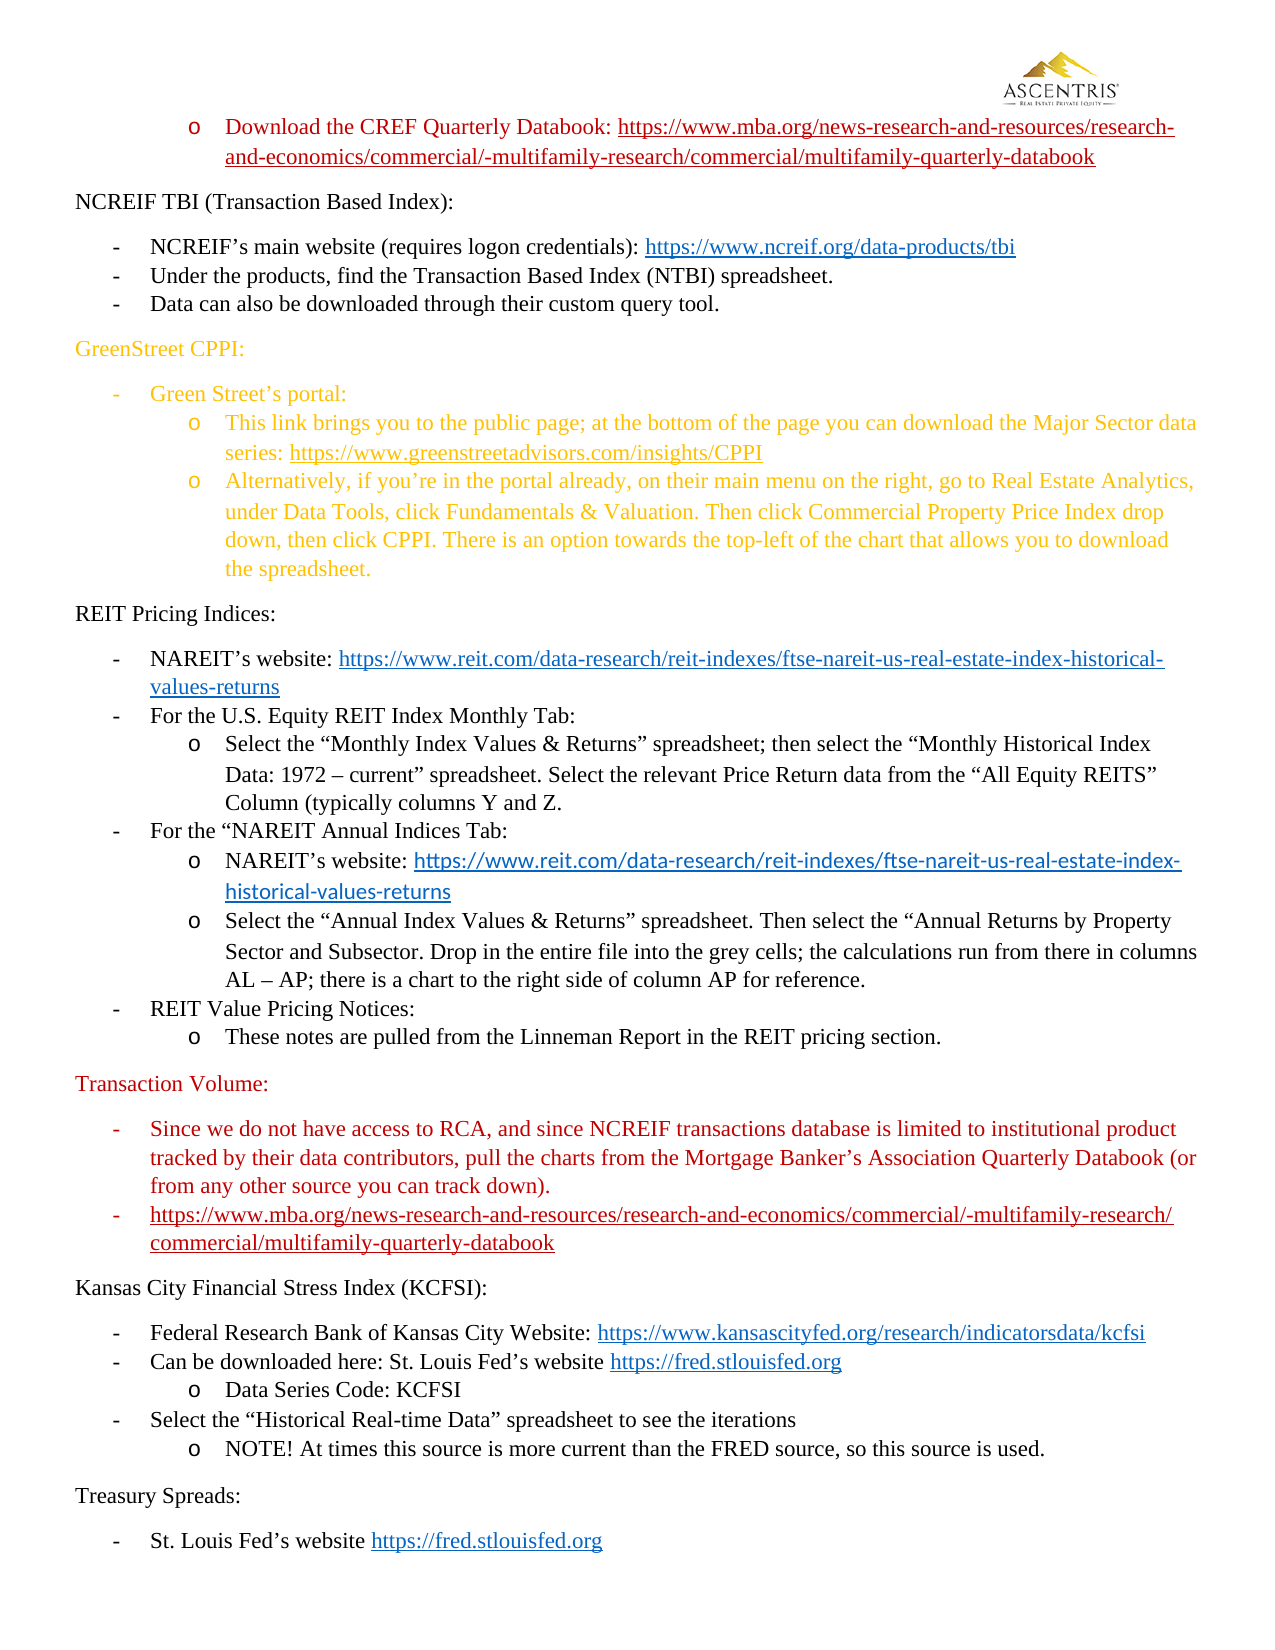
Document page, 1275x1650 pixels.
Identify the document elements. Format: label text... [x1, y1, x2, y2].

text Transaction Volume: [75, 1070, 1200, 1097]
list For the U.S. Equity REIT Index Monthly Tab: [112, 702, 1200, 728]
text Kansas City Financial Stress Index (KCFSI): [75, 1274, 1200, 1301]
list NAREIT’s website: https://www.reit.com/data-research/reit-indexes/ftse-nareit-us-real-estate-index-historical-values-returns [187, 846, 1200, 905]
list This link brings you to the public page; at the bottom of the page you can download the Major Sector data series: https://www.greenstreetadvisors.com/insights/CPPI [187, 409, 1200, 466]
list Alternatively, if you’re in the portal already, on their main menu on the right, go to Real Estate Analytics, under Data Tools, click Fundamentals & Valuation. Then click Commercial Property Price Index drop down, then click CPPI. There is an option towards the top-left of the chart that allows you to download the spreadsheet. [187, 468, 1200, 581]
list REIT Value Pricing Notices: [112, 995, 1200, 1021]
list Select the “Annual Index Values & Returns” spreadsheet. Then select the “Annual Returns by Property Sector and Subsector. Drop in the entire file into the grey cells; the calculations run from there in columns AL – AP; there is a chart to the right side of column AP for reference. [187, 907, 1200, 993]
list Federal Research Bank of Kansas City Website: https://www.kansascityfed.org/research/indicatorsdata/kcfsi [112, 1319, 1200, 1346]
list https://www.mba.org/news-research-and-resources/research-and-economics/commercial/-multifamily-research/commercial/multifamily-quarterly-databook [112, 1201, 1200, 1255]
list Select the “Historical Real-time Data” spreadsheet to see the iterations [112, 1407, 1200, 1433]
list Download the CREF Quarterly Databook: https://www.mba.org/news-research-and-resources/research-and-economics/commercial/-multifamily-research/commercial/multifamily-quarterly-databook [187, 113, 1200, 169]
list These notes are pulled from the Linneman Report in the REIT pricing section. [187, 1023, 1200, 1051]
list Green Street’s portal: [112, 380, 1200, 407]
list NOTE! At times this source is more current than the FRED source, so this source is used. [187, 1435, 1200, 1463]
list Can be downloaded here: St. Louis Fed’s website https://fred.stlouisfed.org [112, 1348, 1200, 1374]
list Data Series Code: KCFSI [187, 1376, 1200, 1404]
list Select the “Monthly Index Values & Returns” spreadsheet; then select the “Monthly Historical Index Data: 1972 – current” spreadsheet. Select the relevant Price Return data from the “All Equity REITS” Column (typically columns Y and Z. [187, 730, 1200, 815]
list St. Louis Fed’s website https://fred.stlouisfed.org [112, 1527, 1200, 1553]
list NCREIF’s main website (requires logon credentials): https://www.ncreif.org/data-products/tbi [112, 233, 1200, 260]
list Since we do not have access to RCA, and since NCREIF transactions database is limited to institutional product tracked by their data contributors, pull the charts from the Mortgage Banker’s Association Quarterly Databook (or from any other source you can track down). [112, 1115, 1200, 1198]
list Data can also be downloaded through their custom query tool. [112, 290, 1200, 317]
list For the “NAREIT Annual Indices Tab: [112, 817, 1200, 844]
text NCREIF TBI (Transaction Based Index): [75, 188, 1200, 214]
picture [994, 45, 1125, 113]
list NAREIT’s website: https://www.reit.com/data-research/reit-indexes/ftse-nareit-us-real-estate-index-historical-values-returns [112, 645, 1200, 700]
text GreenStreet CPPI: [75, 335, 1200, 362]
list Under the products, find the Transaction Based Index (NTBI) spreadsheet. [112, 262, 1200, 288]
text Treasury Spreads: [75, 1482, 1200, 1508]
text REIT Pricing Indices: [75, 600, 1200, 626]
